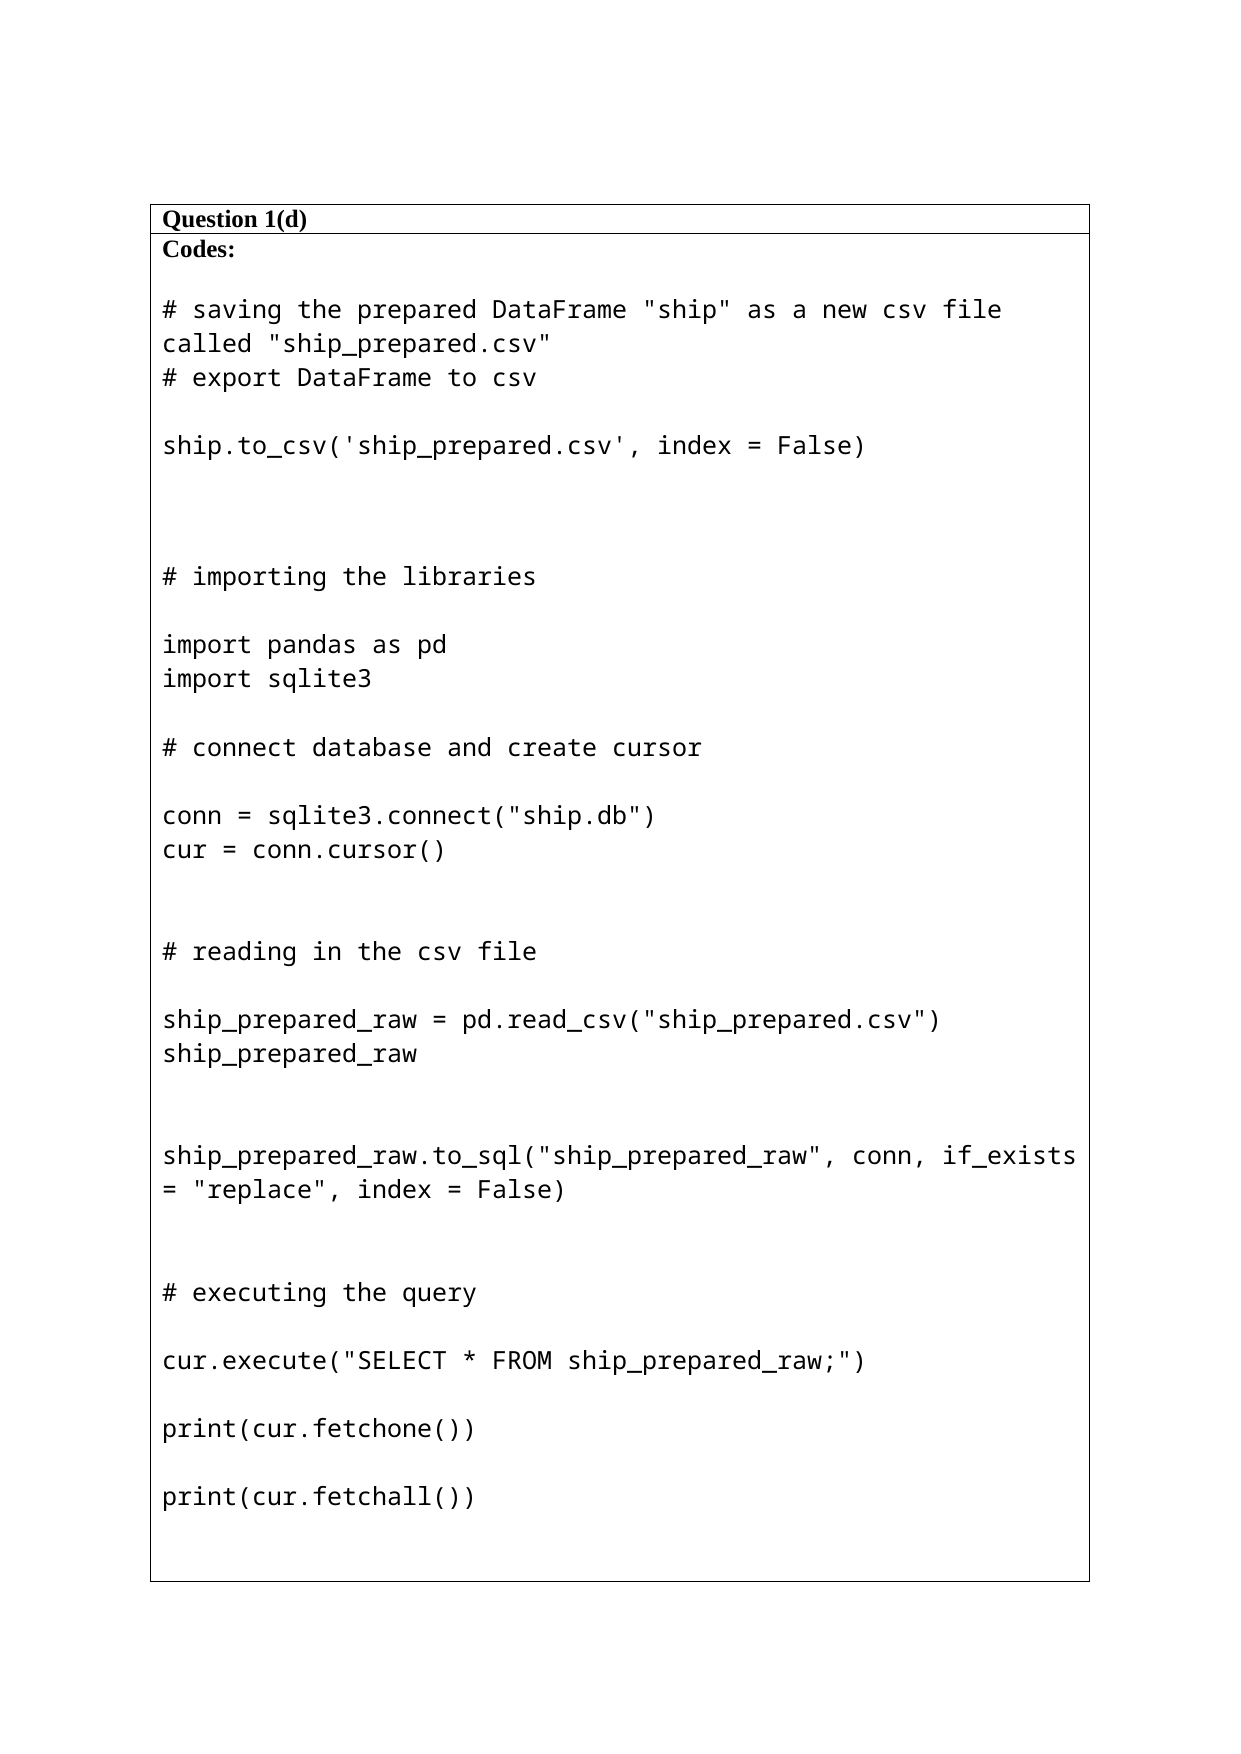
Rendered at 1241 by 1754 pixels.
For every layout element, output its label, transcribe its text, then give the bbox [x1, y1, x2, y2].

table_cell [151, 234, 1089, 1581]
table_header Question 1(d) [151, 205, 1089, 233]
